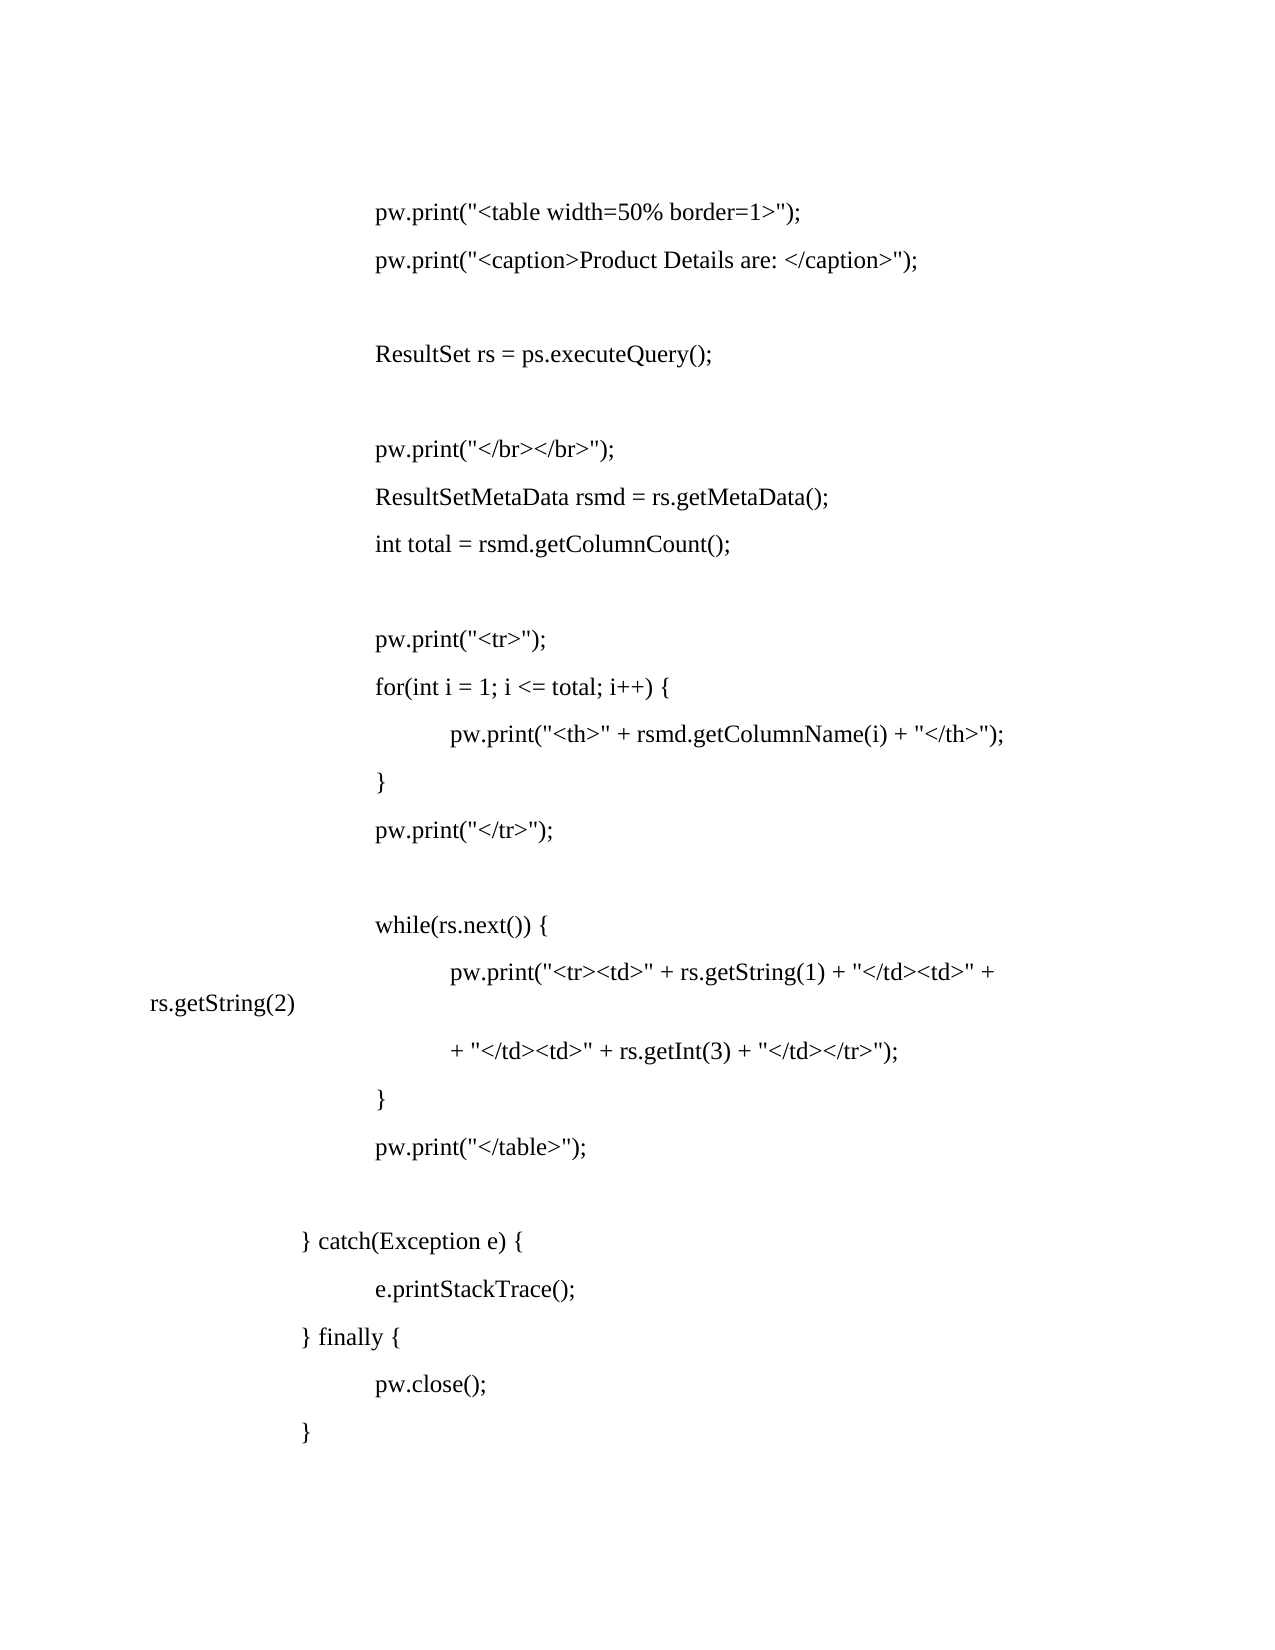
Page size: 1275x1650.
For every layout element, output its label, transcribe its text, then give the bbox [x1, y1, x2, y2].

text pw.print("</tr>"); [150, 815, 1125, 844]
text ResultSetMetaData rsmd = rs.getMetaData(); [150, 482, 1125, 511]
text pw.print("<th>" + rsmd.getColumnName(i) + "</th>"); [150, 719, 1125, 748]
text for(int i = 1; i <= total; i++) { [150, 672, 1125, 701]
text pw.close(); [150, 1369, 1125, 1398]
text pw.print("<caption>Product Details are: </caption>"); [150, 245, 1125, 273]
text pw.print("</table>"); [150, 1132, 1125, 1160]
text while(rs.next()) { [150, 910, 1125, 938]
text pw.print("<table width=50% border=1>"); [150, 197, 1125, 226]
text e.printStackTrace(); [150, 1274, 1125, 1303]
text } [150, 767, 1125, 796]
text pw.print("<tr>"); [150, 624, 1125, 653]
text } catch(Exception e) { [150, 1226, 1125, 1255]
text int total = rsmd.getColumnCount(); [150, 529, 1125, 558]
text pw.print("</br></br>"); [150, 434, 1125, 463]
text } [150, 1417, 1125, 1446]
text ResultSet rs = ps.executeQuery(); [150, 339, 1125, 368]
text + "</td><td>" + rs.getInt(3) + "</td></tr>"); [150, 1036, 1125, 1065]
text } finally { [150, 1322, 1125, 1350]
text } [150, 1084, 1125, 1113]
text pw.print("<tr><td>" + rs.getString(1) + "</td><td>" + rs.getString(2) [150, 957, 1125, 1017]
